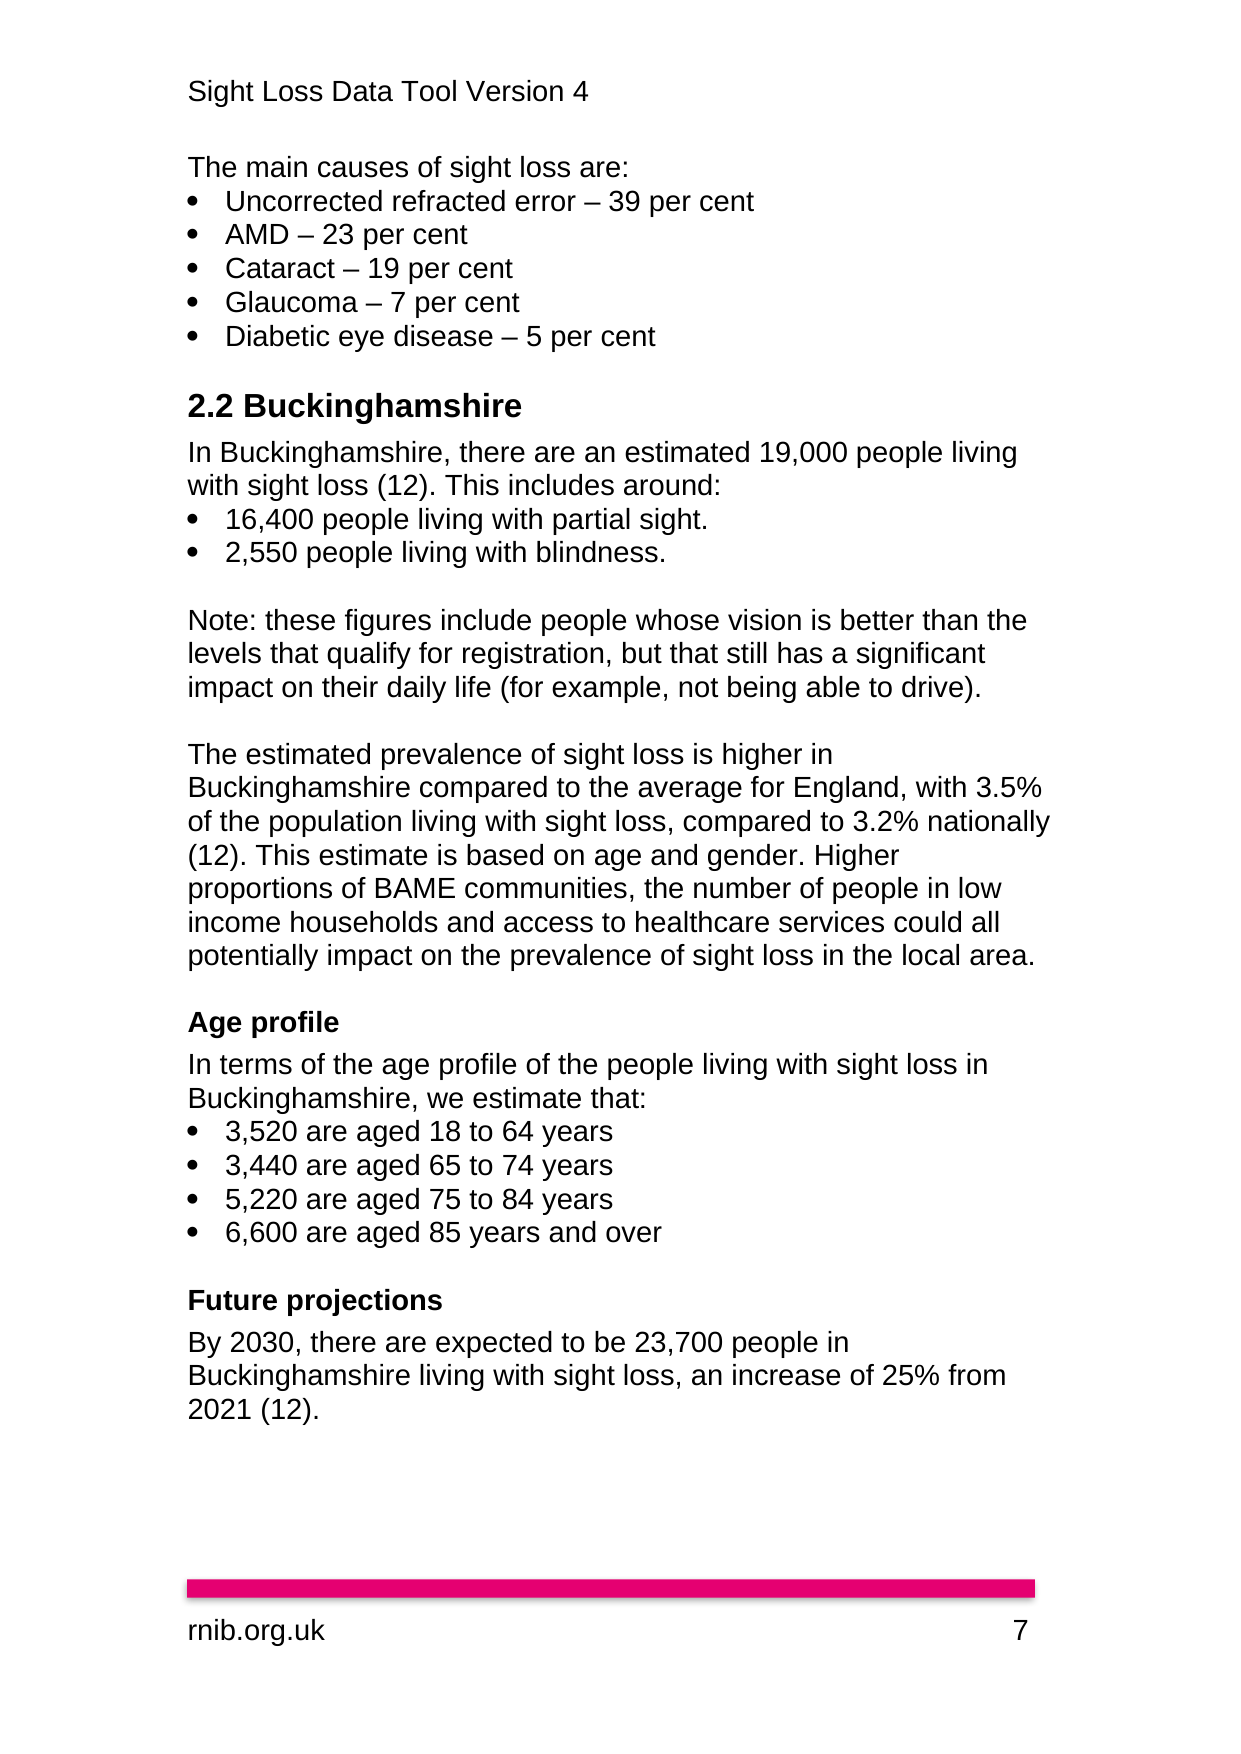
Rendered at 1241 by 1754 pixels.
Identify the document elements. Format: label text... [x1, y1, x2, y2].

list Diabetic eye disease – 5 per cent [187, 318, 1053, 352]
text The estimated prevalence of sight loss is higher in Buckinghamshire compared to the average for England, with 3.5% of the population living with sight loss, compared to 3.2% nationally (12). This estimate is based on age and gender. Higher proportions of BAME communities, the number of people in low income households and access to healthcare services could all potentially impact on the prevalence of sight loss in the local area. [187, 737, 1053, 972]
text In Buckinghamshire, there are an estimated 19,000 people living with sight loss (12). This includes around: [187, 435, 1053, 502]
text The main causes of sight loss are: [187, 150, 1053, 183]
list 5,220 are aged 75 to 84 years [187, 1182, 1053, 1216]
subtitle Age profile [187, 1005, 1053, 1039]
text By 2030, there are expected to be 23,700 people in Buckinghamshire living with sight loss, an increase of 25% from 2021 (12). [187, 1325, 1053, 1425]
list Glaucoma – 7 per cent [187, 285, 1053, 318]
list 2,550 people living with blindness. [187, 536, 1053, 569]
list AMD – 23 per cent [187, 217, 1053, 251]
list Cataract – 19 per cent [187, 251, 1053, 285]
subtitle 2.2 Buckinghamshire [187, 386, 1053, 424]
text In terms of the age profile of the people living with sight loss in Buckinghamshire, we estimate that: [187, 1047, 1053, 1114]
list Uncorrected refracted error – 39 per cent [187, 183, 1053, 217]
text Note: these figures include people whose vision is better than the levels that qualify for registration, but that still has a significant impact on their daily life (for example, not being able to drive). [187, 603, 1053, 703]
list 3,440 are aged 65 to 74 years [187, 1148, 1053, 1182]
list 3,520 are aged 18 to 64 years [187, 1114, 1053, 1148]
list 16,400 people living with partial sight. [187, 502, 1053, 536]
subtitle Future projections [187, 1283, 1053, 1316]
list 6,600 are aged 85 years and over [187, 1216, 1053, 1249]
